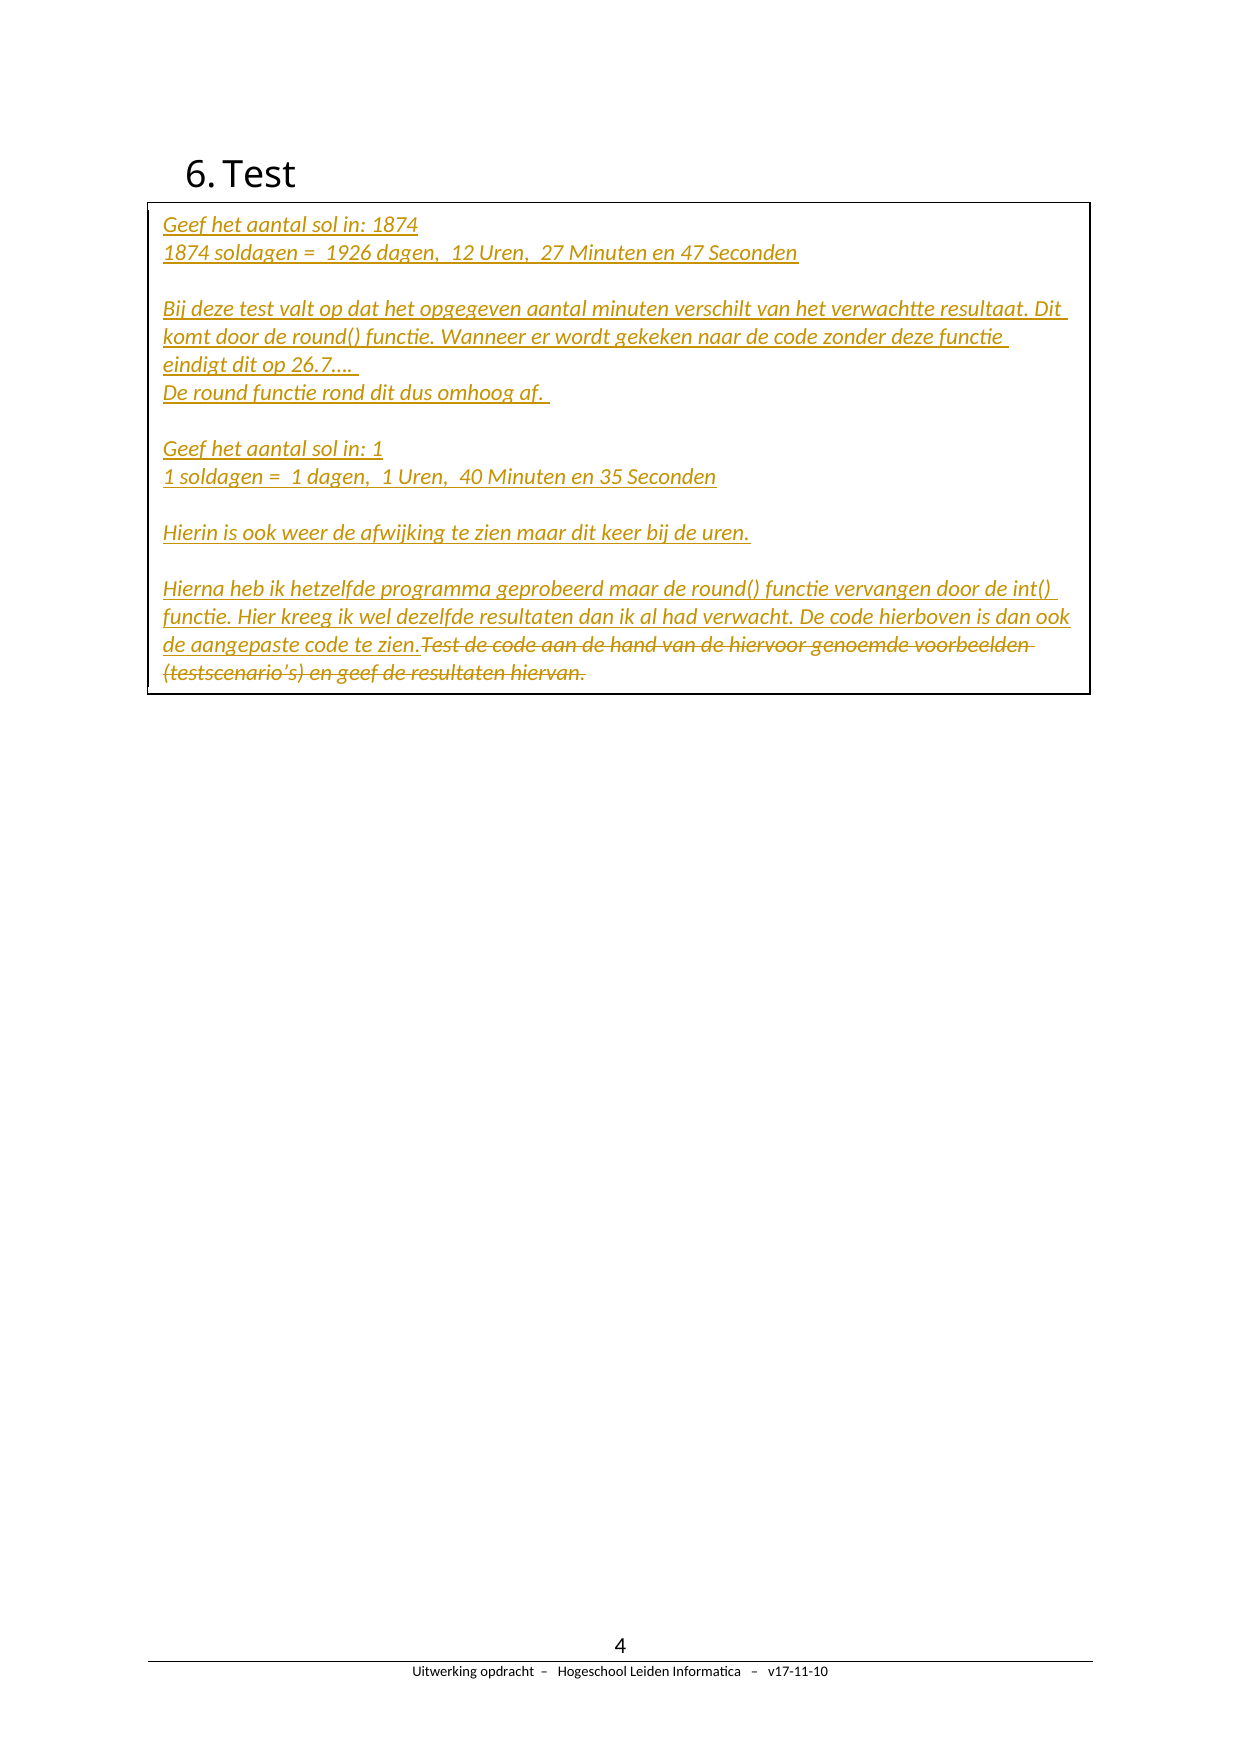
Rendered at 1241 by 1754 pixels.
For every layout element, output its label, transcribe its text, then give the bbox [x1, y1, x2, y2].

subtitle Test [185, 148, 1093, 199]
